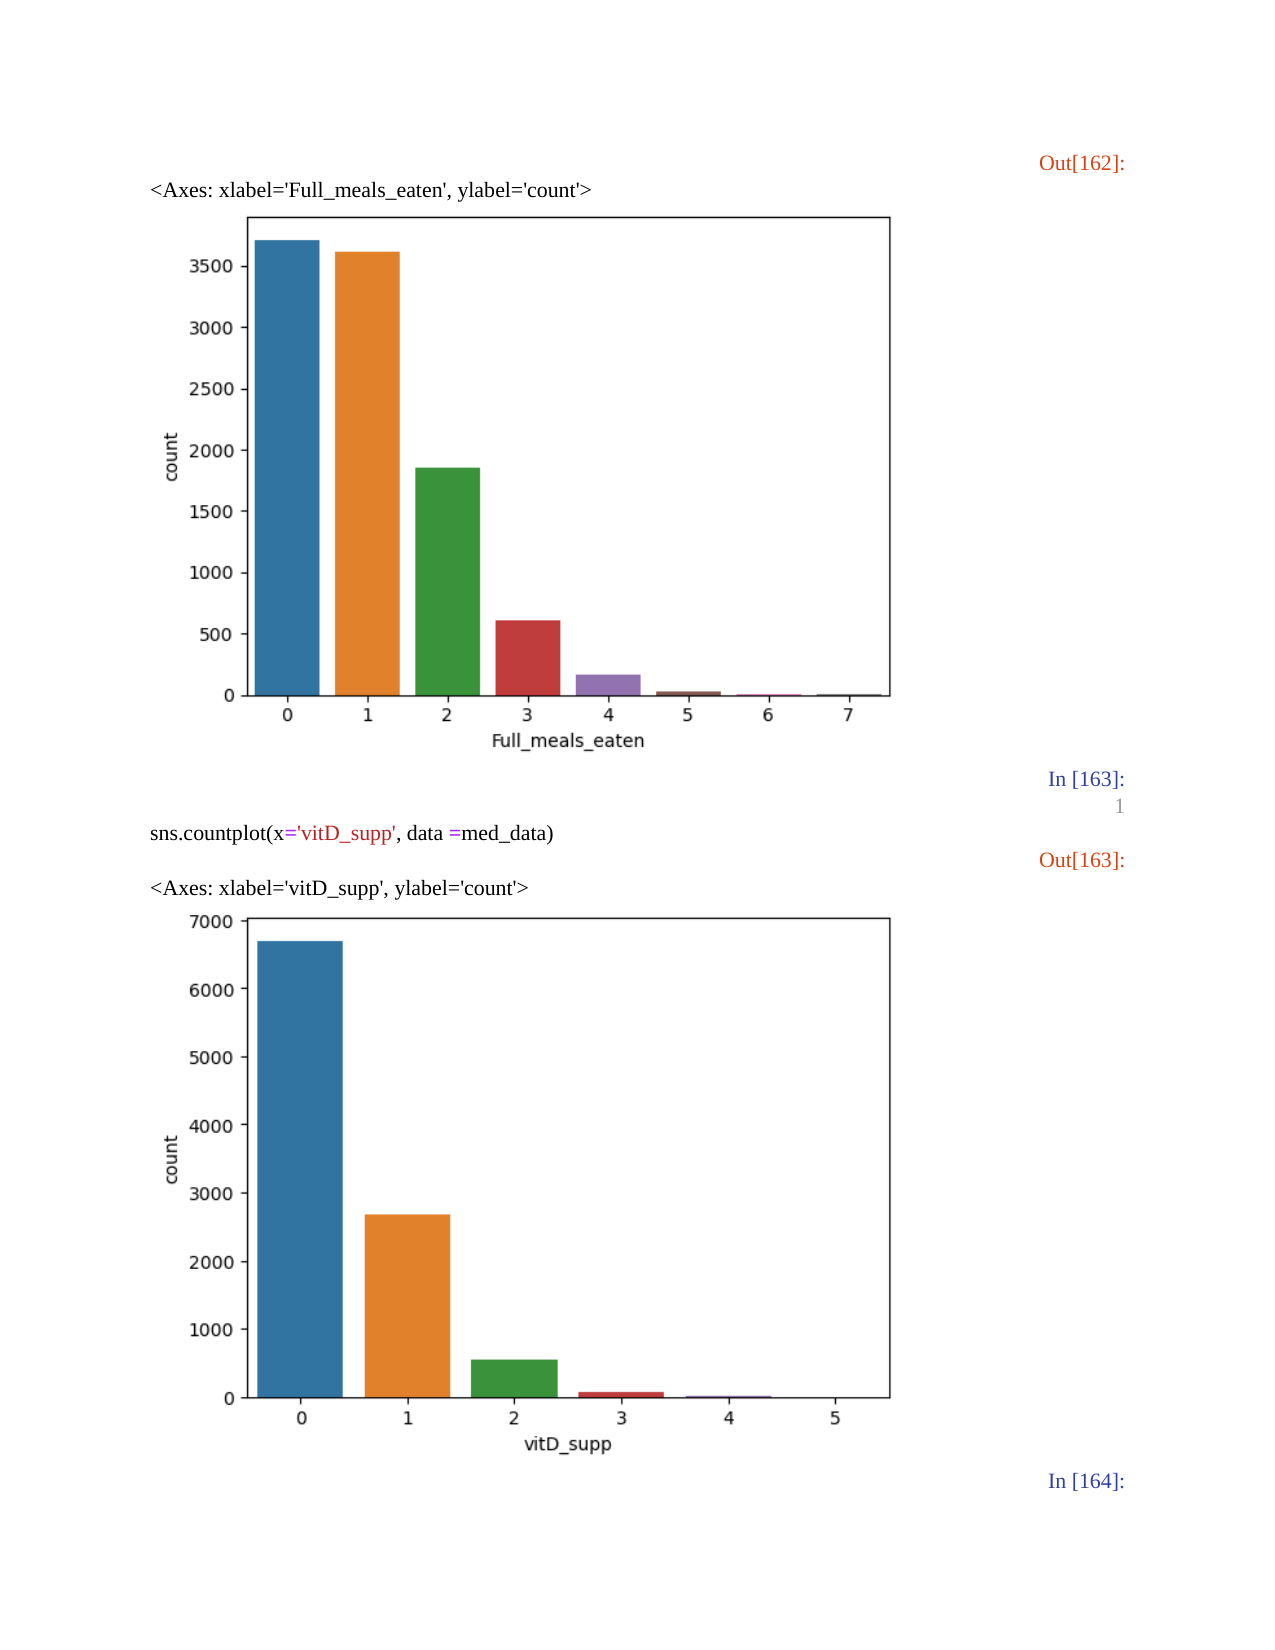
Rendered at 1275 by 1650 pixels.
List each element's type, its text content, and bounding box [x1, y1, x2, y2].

text <Axes: xlabel='Full_meals_eaten', ylabel='count'> [150, 177, 1125, 202]
text 1 [150, 793, 1125, 818]
text Out[163]: [150, 847, 1125, 873]
picture [150, 204, 901, 764]
text Out[162]: [150, 150, 1125, 175]
text sns.countplot(x='vitD_supp', data =med_data) [150, 820, 1125, 846]
text In [163]: [150, 766, 1125, 791]
text <Axes: xlabel='vitD_supp', ylabel='count'> [150, 875, 1125, 900]
picture [150, 901, 901, 1466]
text In [164]: [150, 1468, 1125, 1493]
